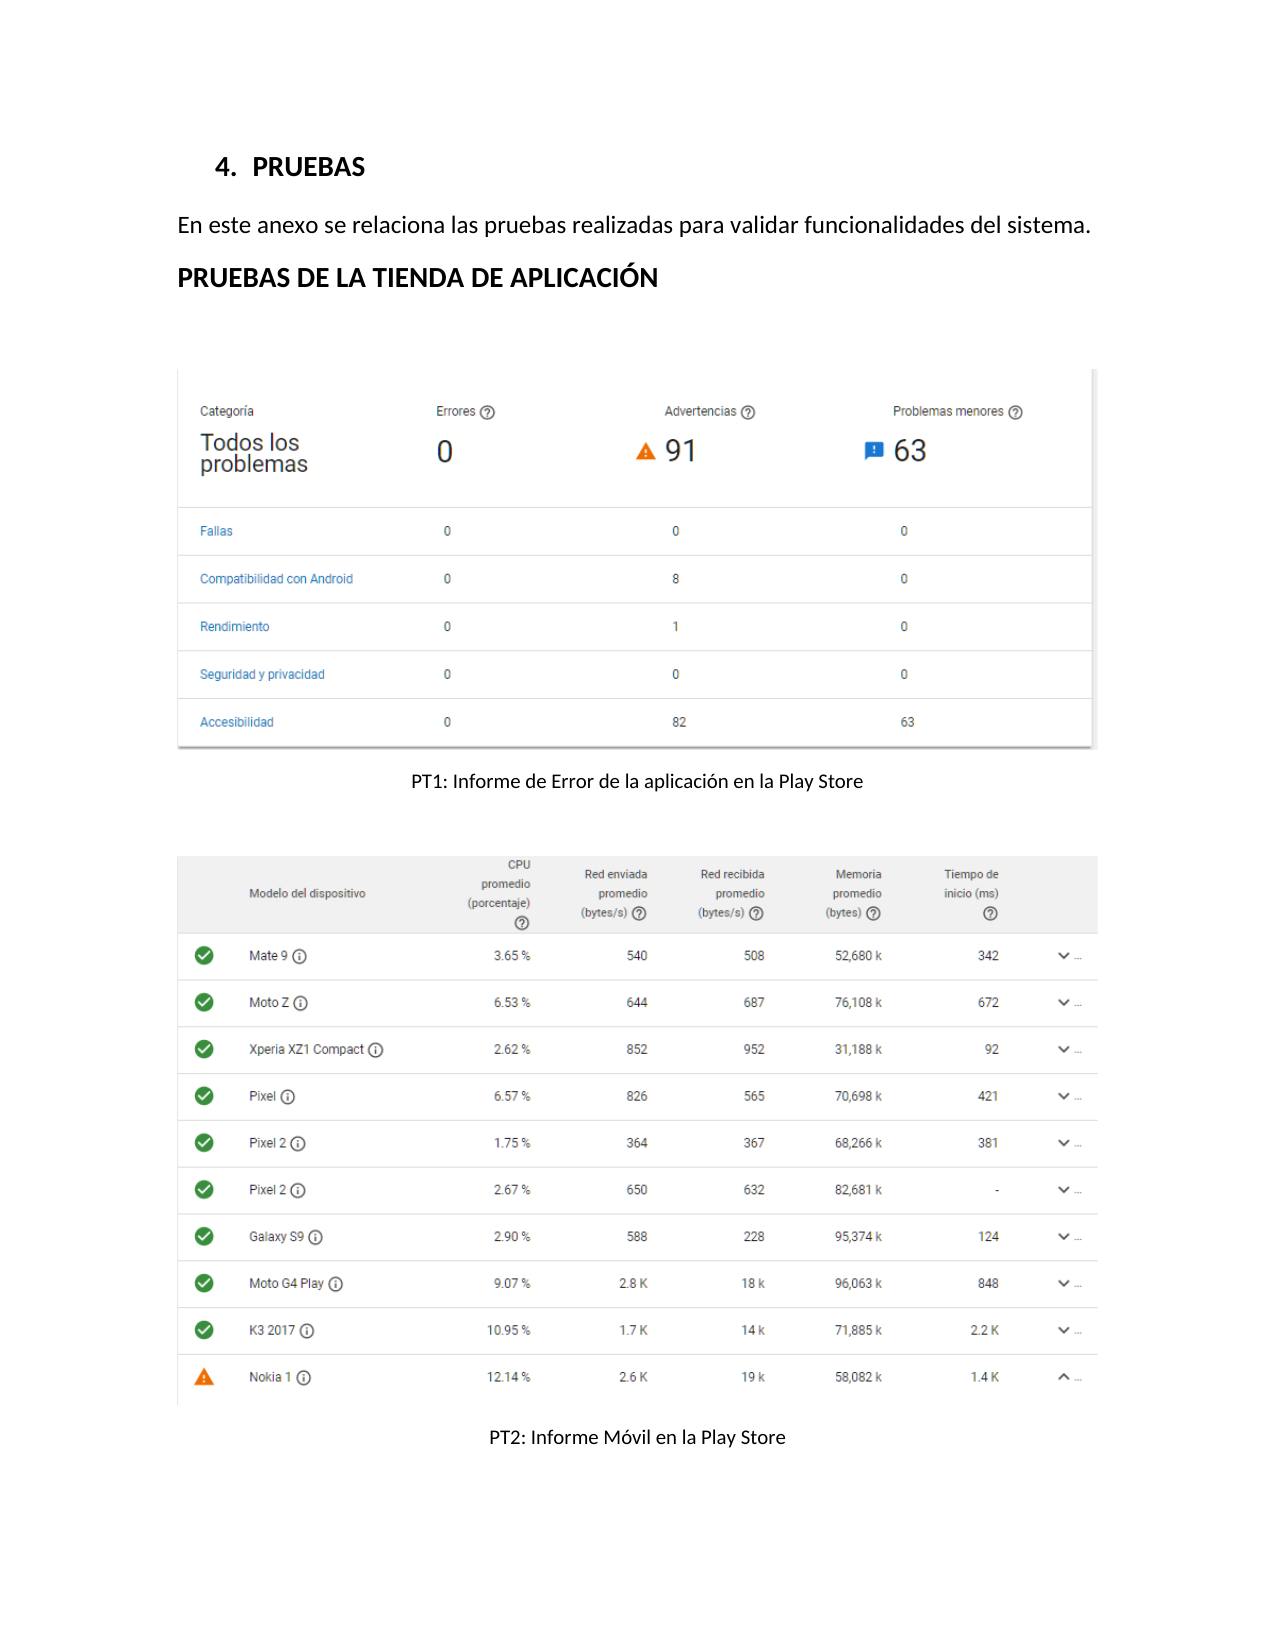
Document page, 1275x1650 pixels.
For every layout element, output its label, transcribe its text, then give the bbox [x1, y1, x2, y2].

text PT2: Informe Móvil en la Play Store [177, 1424, 1098, 1449]
text PT1: Informe de Error de la aplicación en la Play Store [177, 768, 1098, 793]
text PRUEBAS DE LA TIENDA DE APLICACIÓN [177, 259, 1098, 294]
text En este anexo se relaciona las pruebas realizadas para validar funcionalidades del sistema. [177, 209, 1098, 240]
list PRUEBAS [215, 148, 1098, 183]
picture [177, 856, 1098, 1405]
picture [177, 369, 1098, 750]
